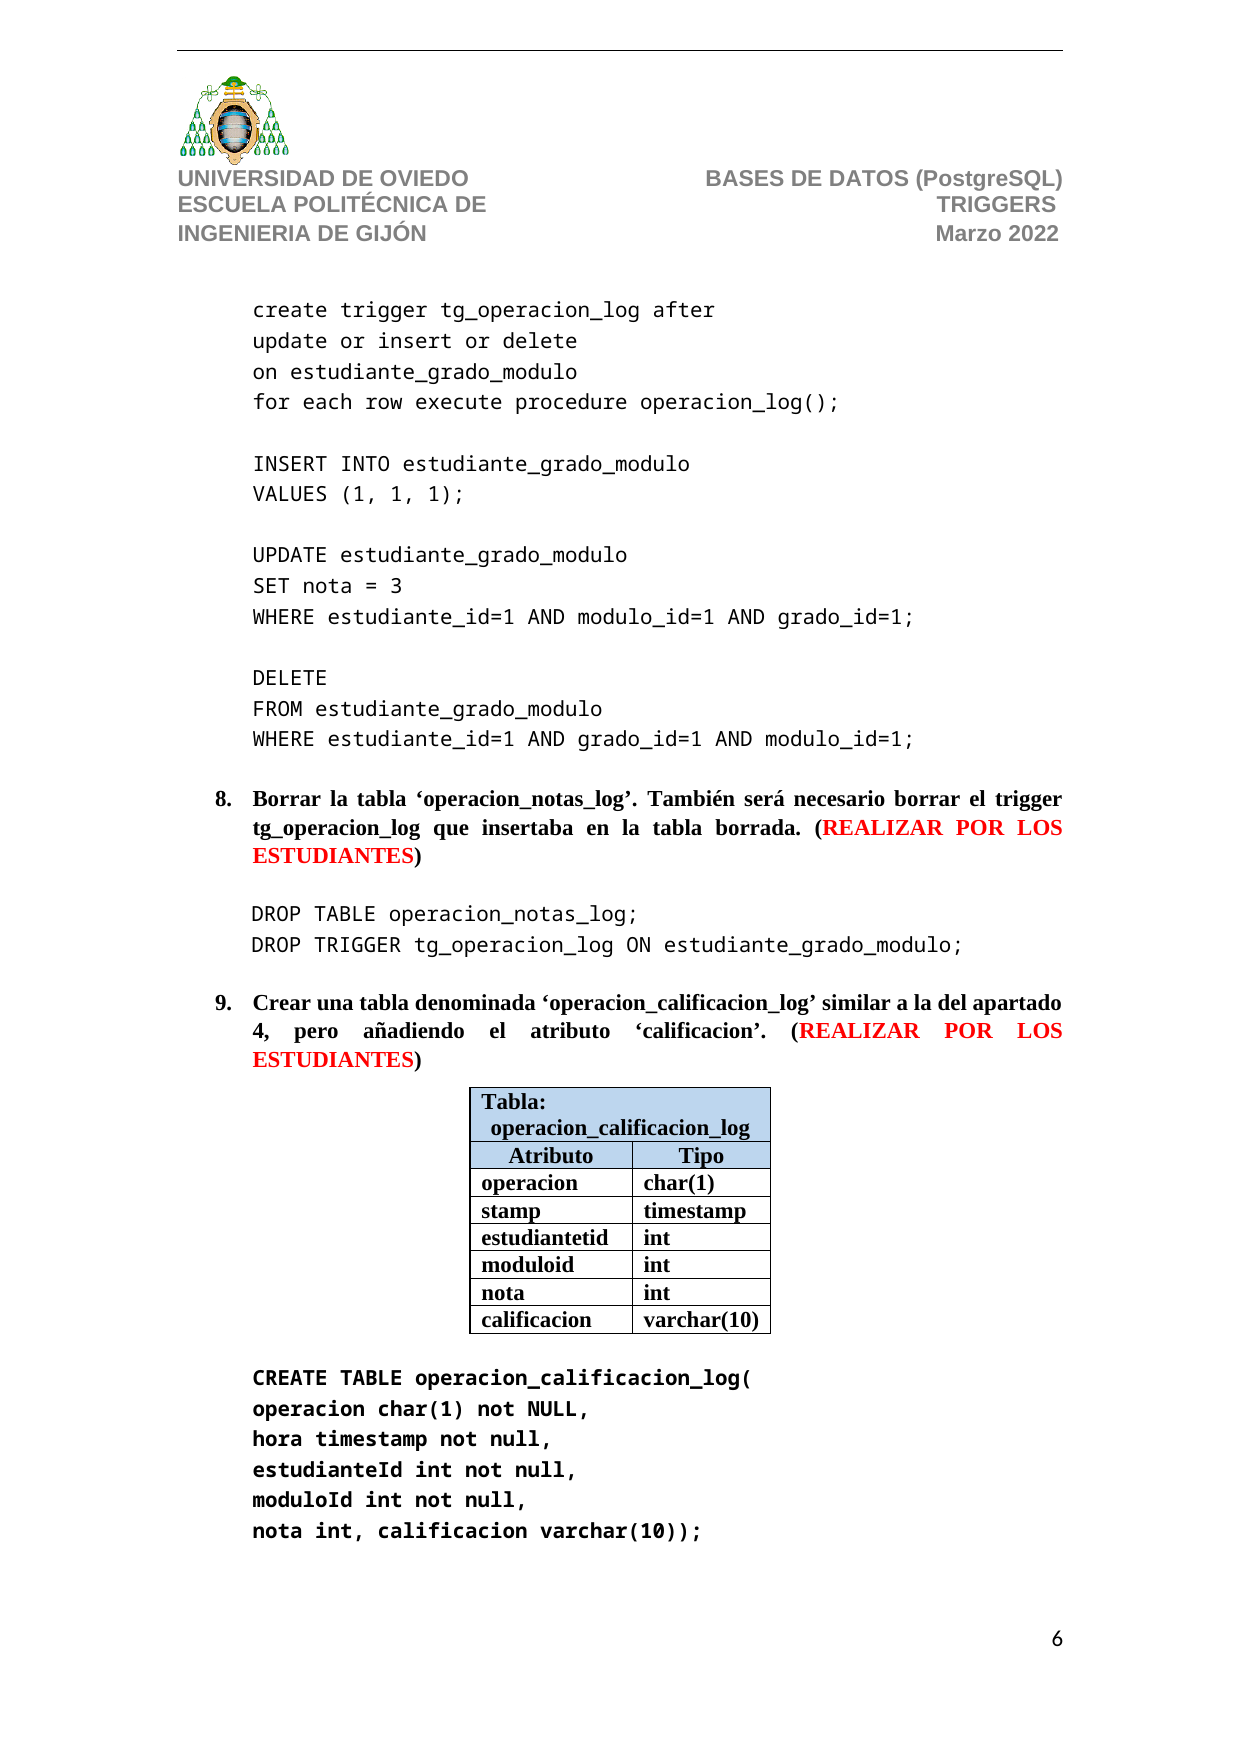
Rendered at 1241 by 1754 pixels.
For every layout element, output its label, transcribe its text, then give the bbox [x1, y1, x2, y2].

list SET nota = 3 [252, 571, 1063, 599]
list VALUES (1, 1, 1); [252, 479, 1063, 508]
list UPDATE estudiante_grado_modulo [252, 541, 1063, 569]
list DELETE [252, 663, 1063, 691]
table_cell stamp [471, 1197, 632, 1223]
list operacion char(1) not NULL, [252, 1394, 1063, 1422]
list create trigger tg_operacion_log after [252, 296, 1063, 324]
list estudianteId int not null, [252, 1455, 1063, 1483]
list WHERE estudiante_id=1 AND grado_id=1 AND modulo_id=1; [252, 724, 1063, 753]
list moduloId int not null, [252, 1486, 1063, 1514]
table_header Tabla: operacion_calificacion_log [471, 1088, 770, 1141]
table_cell char(1) [633, 1169, 770, 1196]
table_cell Tipo [633, 1142, 770, 1168]
list update or insert or delete [252, 326, 1063, 354]
table_cell moduloid [471, 1251, 632, 1278]
table_cell varchar(10) [633, 1306, 770, 1333]
table_cell int [633, 1279, 770, 1305]
list FROM estudiante_grado_modulo [252, 694, 1063, 722]
list CREATE TABLE operacion_calificacion_log( [252, 1363, 1063, 1391]
table_cell calificacion [471, 1306, 632, 1333]
list hora timestamp not null, [252, 1424, 1063, 1453]
list WHERE estudiante_id=1 AND modulo_id=1 AND grado_id=1; [252, 602, 1063, 630]
table_cell int [633, 1224, 770, 1250]
list DROP TRIGGER tg_operacion_log ON estudiante_grado_modulo; [251, 930, 1063, 958]
table_cell timestamp [633, 1197, 770, 1223]
table_cell operacion [471, 1169, 632, 1196]
table_cell nota [471, 1279, 632, 1305]
list Borrar la tabla ‘operacion_notas_log’. También será necesario borrar el trigger tg_operacion_log que insertaba en la tabla borrada. (REALIZAR POR LOS ESTUDIANTES) [215, 786, 1063, 869]
table_cell estudiantetid [471, 1224, 632, 1250]
list nota int, calificacion varchar(10)); [252, 1516, 1063, 1544]
table_cell Atributo [471, 1142, 632, 1168]
table_cell int [633, 1251, 770, 1278]
list INSERT INTO estudiante_grado_modulo [252, 449, 1063, 477]
list Crear una tabla denominada ‘operacion_calificacion_log’ similar a la del apartado 4, pero añadiendo el atributo ‘calificacion’. (REALIZAR POR LOS ESTUDIANTES) [215, 989, 1063, 1072]
list DROP TABLE operacion_notas_log; [251, 899, 1063, 928]
list on estudiante_grado_modulo [252, 357, 1063, 385]
list for each row execute procedure operacion_log(); [252, 387, 1063, 416]
